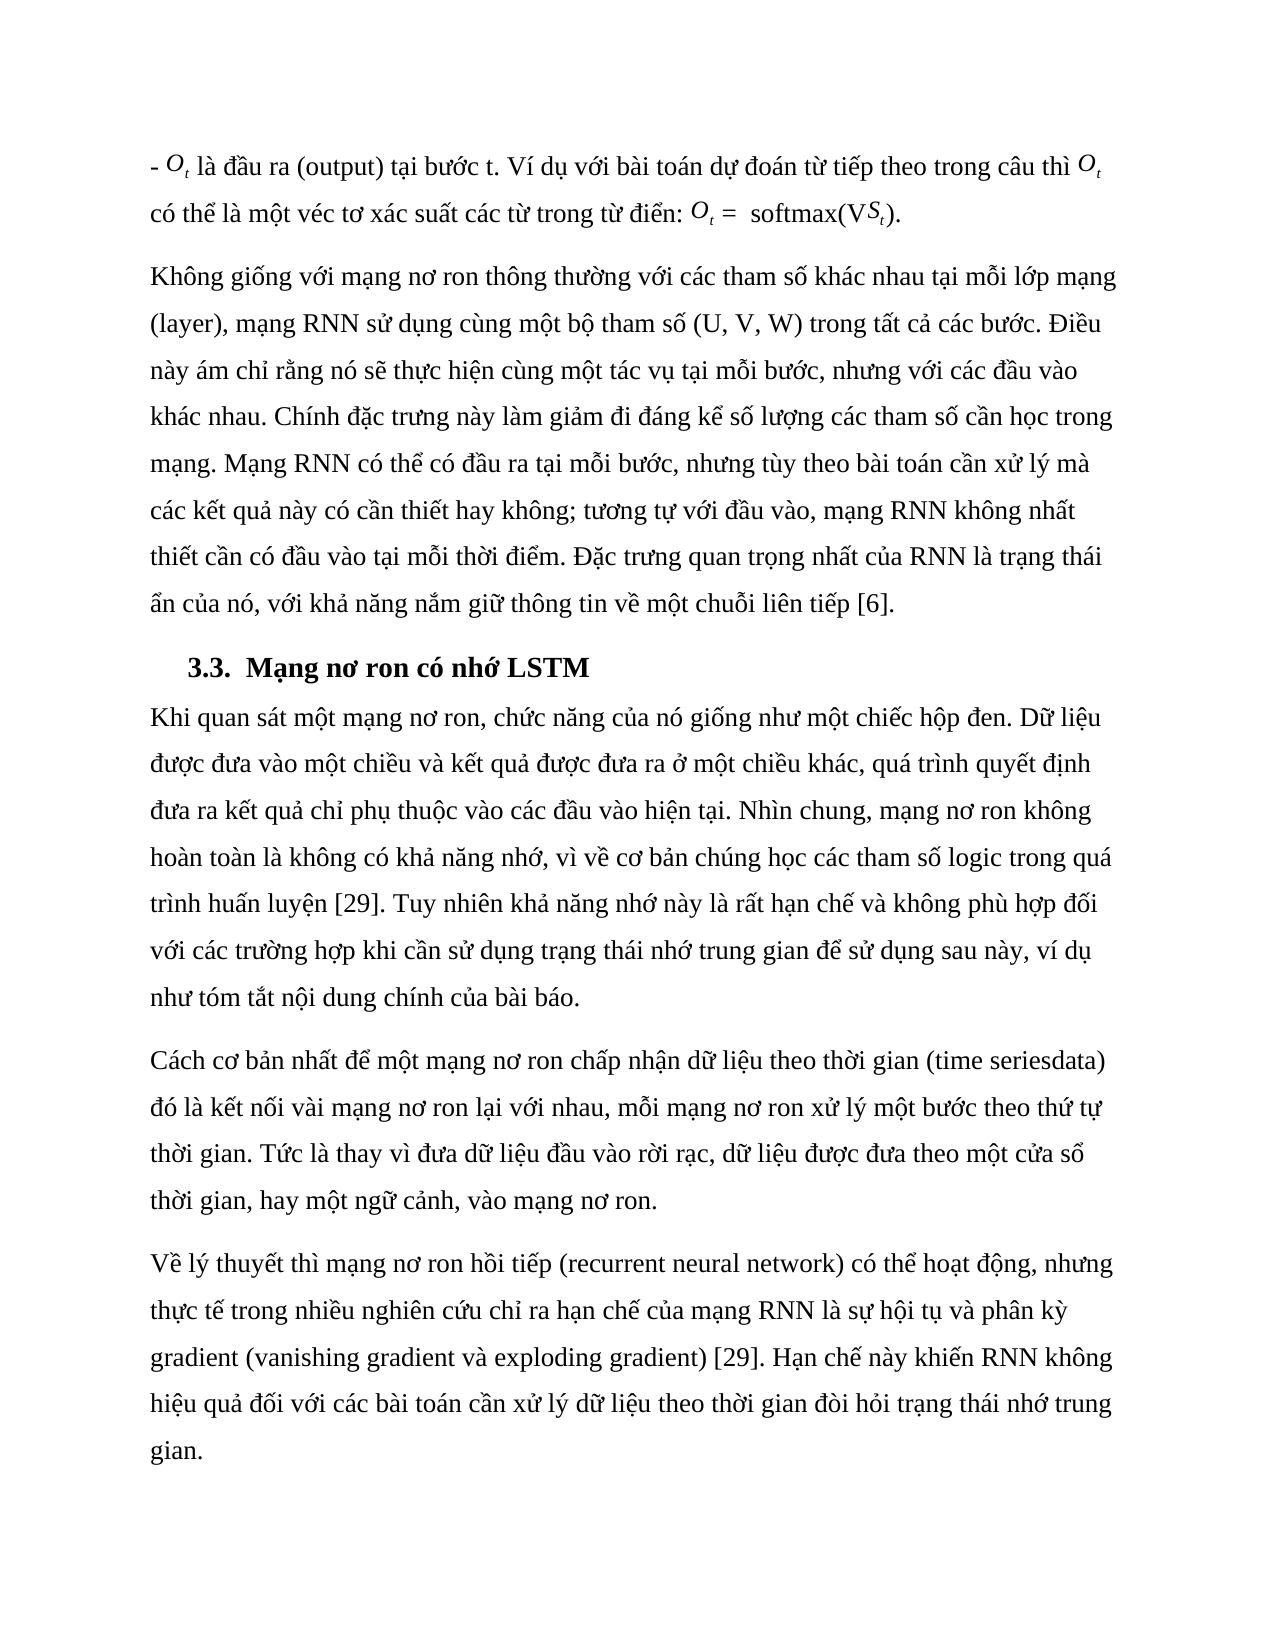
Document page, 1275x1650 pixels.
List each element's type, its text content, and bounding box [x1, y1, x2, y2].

text Về lý thuyết thì mạng nơ ron hồi tiếp (recurrent neural network) có thể hoạt động, nhưng thực tế trong nhiều nghiên cứu chỉ ra hạn chế của mạng RNN là sự hội tụ và phân kỳ gradient (vanishing gradient và exploding gradient) [29]. Hạn chế này khiến RNN không hiệu quả đối với các bài toán cần xử lý dữ liệu theo thời gian đòi hỏi trạng thái nhớ trung gian. [150, 1247, 1125, 1465]
text Khi quan sát một mạng nơ ron, chức năng của nó giống như một chiếc hộp đen. Dữ liệu được đưa vào một chiều và kết quả được đưa ra ở một chiều khác, quá trình quyết định đưa ra kết quả chỉ phụ thuộc vào các đầu vào hiện tại. Nhìn chung, mạng nơ ron không hoàn toàn là không có khả năng nhớ, vì về cơ bản chúng học các tham số logic trong quá trình huấn luyện [29]. Tuy nhiên khả năng nhớ này là rất hạn chế và không phù hợp đối với các trường hợp khi cần sử dụng trạng thái nhớ trung gian để sử dụng sau này, ví dụ như tóm tắt nội dung chính của bài báo. [150, 701, 1125, 1012]
text Không giống với mạng nơ ron thông thường với các tham số khác nhau tại mỗi lớp mạng (layer), mạng RNN sử dụng cùng một bộ tham số (U, V, W) trong tất cả các bước. Điều này ám chỉ rằng nó sẽ thực hiện cùng một tác vụ tại mỗi bước, nhưng với các đầu vào khác nhau. Chính đặc trưng này làm giảm đi đáng kể số lượng các tham số cần học trong mạng. Mạng RNN có thể có đầu ra tại mỗi bước, nhưng tùy theo bài toán cần xử lý mà các kết quả này có cần thiết hay không; tương tự với đầu vào, mạng RNN không nhất thiết cần có đầu vào tại mỗi thời điểm. Đặc trưng quan trọng nhất của RNN là trạng thái ẩn của nó, với khả năng nắm giữ thông tin về một chuỗi liên tiếp [6]. [150, 260, 1125, 618]
text - là đầu ra (output) tại bước t. Ví dụ với bài toán dự đoán từ tiếp theo trong câu thì có thể là một véc tơ xác suất các từ trong từ điển: = softmax(V). [150, 150, 1125, 228]
subtitle Mạng nơ ron có nhớ LSTM [187, 650, 1125, 684]
text Cách cơ bản nhất để một mạng nơ ron chấp nhận dữ liệu theo thời gian (time seriesdata) đó là kết nối vài mạng nơ ron lại với nhau, mỗi mạng nơ ron xử lý một bước theo thứ tự thời gian. Tức là thay vì đưa dữ liệu đầu vào rời rạc, dữ liệu được đưa theo một cửa sổ thời gian, hay một ngữ cảnh, vào mạng nơ ron. [150, 1044, 1125, 1215]
